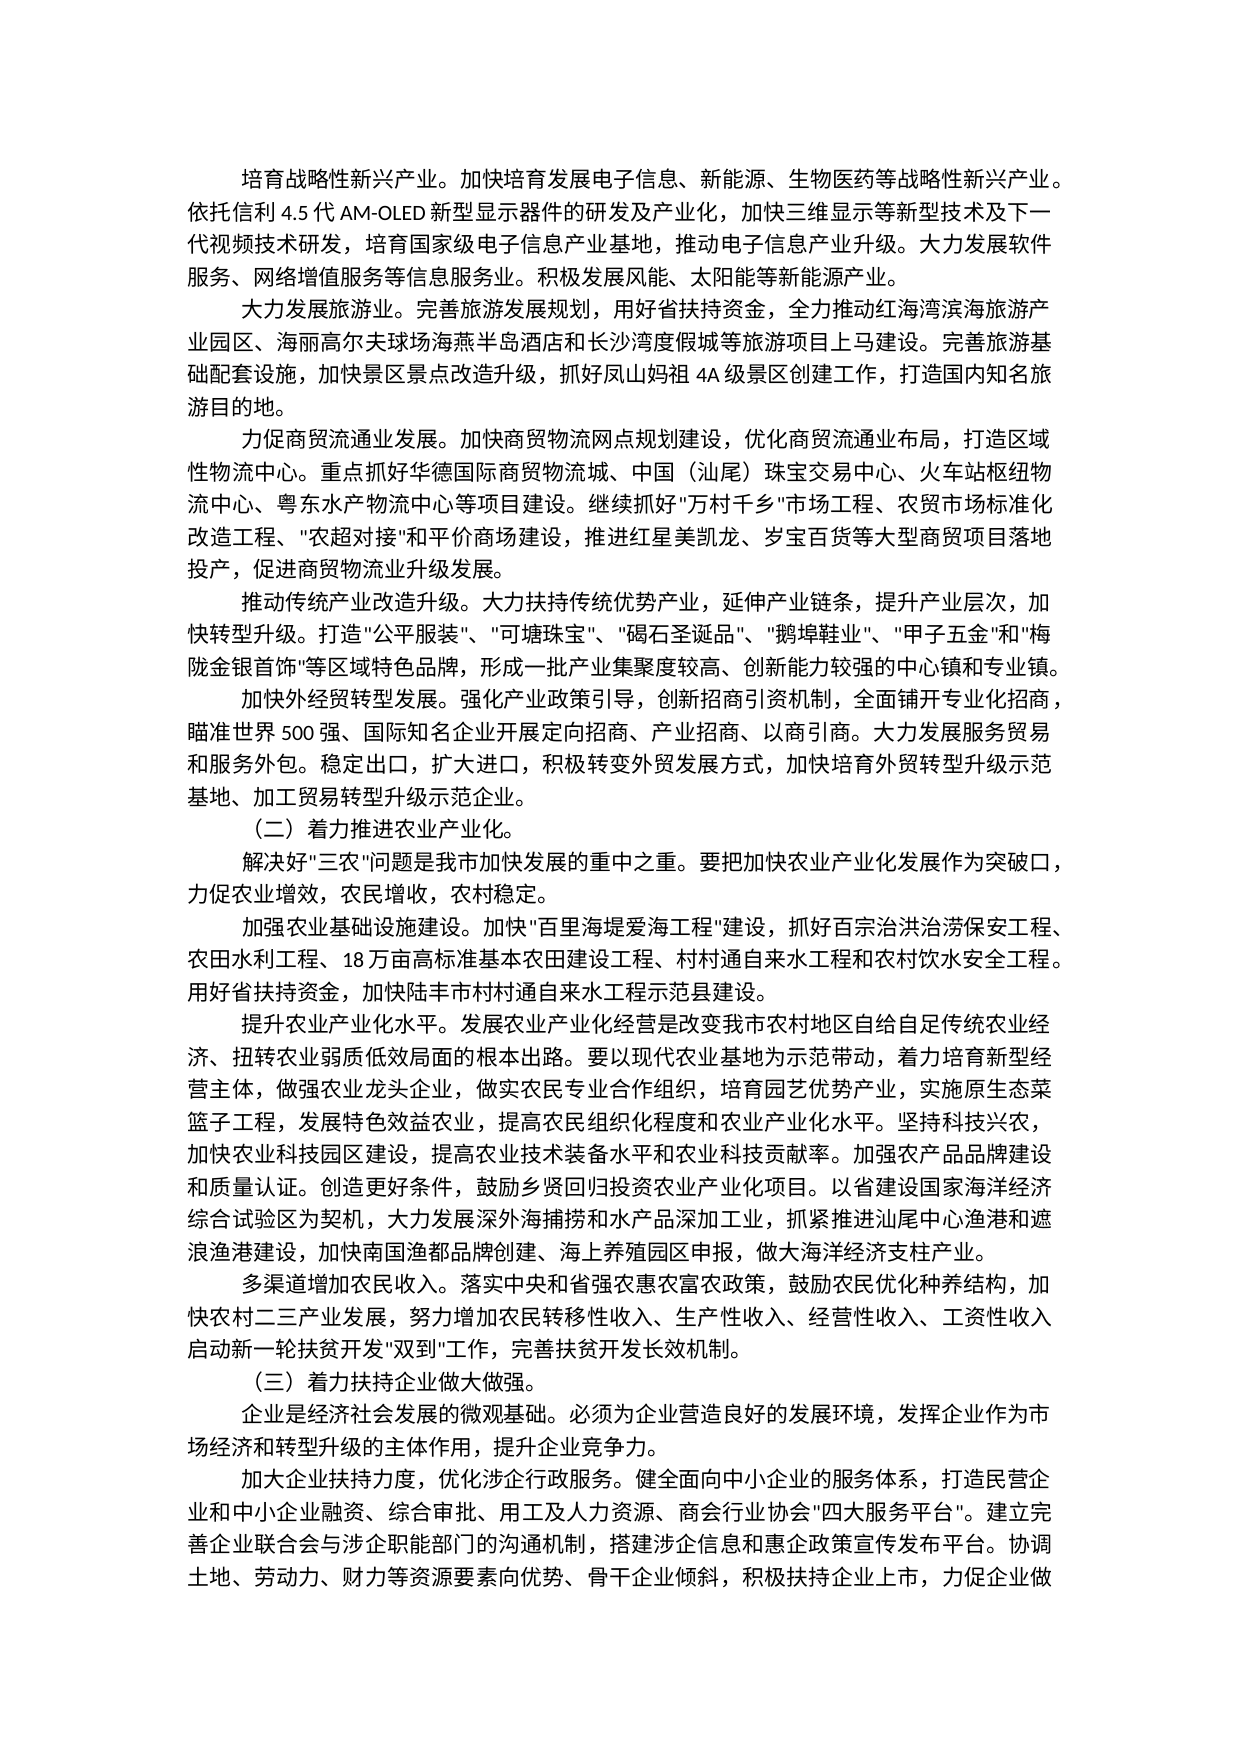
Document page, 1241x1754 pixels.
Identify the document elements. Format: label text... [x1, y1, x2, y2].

text 推动传统产业改造升级。大力扶持传统优势产业，延伸产业链条，提升产业层次，加快转型升级。打造"公平服装"、"可塘珠宝"、"碣石圣诞品"、"鹅埠鞋业"、"甲子五金"和"梅陇金银首饰"等区域特色品牌，形成一批产业集聚度较高、创新能力较强的中心镇和专业镇。 [187, 584, 1053, 682]
text 解决好"三农"问题是我市加快发展的重中之重。要把加快农业产业化发展作为突破口，力促农业增效，农民增收，农村稳定。 [187, 844, 1053, 909]
text 企业是经济社会发展的微观基础。必须为企业营造良好的发展环境，发挥企业作为市场经济和转型升级的主体作用，提升企业竞争力。 [187, 1397, 1053, 1462]
text （三）着力扶持企业做大做强。 [187, 1364, 1053, 1397]
text 多渠道增加农民收入。落实中央和省强农惠农富农政策，鼓励农民优化种养结构，加快农村二三产业发展，努力增加农民转移性收入、生产性收入、经营性收入、工资性收入。启动新一轮扶贫开发"双到"工作，完善扶贫开发长效机制。 [187, 1267, 1053, 1364]
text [187, 1462, 1053, 1592]
text 加强农业基础设施建设。加快"百里海堤爱海工程"建设，抓好百宗治洪治涝保安工程、农田水利工程、18万亩高标准基本农田建设工程、村村通自来水工程和农村饮水安全工程。用好省扶持资金，加快陆丰市村村通自来水工程示范县建设。 [187, 909, 1053, 1007]
text 力促商贸流通业发展。加快商贸物流网点规划建设，优化商贸流通业布局，打造区域性物流中心。重点抓好华德国际商贸物流城、中国（汕尾）珠宝交易中心、火车站枢纽物流中心、粤东水产物流中心等项目建设。继续抓好"万村千乡"市场工程、农贸市场标准化改造工程、"农超对接"和平价商场建设，推进红星美凯龙、岁宝百货等大型商贸项目落地投产，促进商贸物流业升级发展。 [187, 422, 1053, 584]
text 培育战略性新兴产业。加快培育发展电子信息、新能源、生物医药等战略性新兴产业。依托信利4.5代AM-OLED新型显示器件的研发及产业化，加快三维显示等新型技术及下一代视频技术研发，培育国家级电子信息产业基地，推动电子信息产业升级。大力发展软件服务、网络增值服务等信息服务业。积极发展风能、太阳能等新能源产业。 [187, 162, 1053, 292]
text （二）着力推进农业产业化。 [187, 812, 1053, 844]
text 提升农业产业化水平。发展农业产业化经营是改变我市农村地区自给自足传统农业经济、扭转农业弱质低效局面的根本出路。要以现代农业基地为示范带动，着力培育新型经营主体，做强农业龙头企业，做实农民专业合作组织，培育园艺优势产业，实施原生态菜篮子工程，发展特色效益农业，提高农民组织化程度和农业产业化水平。坚持科技兴农，加快农业科技园区建设，提高农业技术装备水平和农业科技贡献率。加强农产品品牌建设和质量认证。创造更好条件，鼓励乡贤回归投资农业产业化项目。以省建设国家海洋经济综合试验区为契机，大力发展深外海捕捞和水产品深加工业，抓紧推进汕尾中心渔港和遮浪渔港建设，加快南国渔都品牌创建、海上养殖园区申报，做大海洋经济支柱产业。 [187, 1007, 1053, 1267]
text 加快外经贸转型发展。强化产业政策引导，创新招商引资机制，全面铺开专业化招商，瞄准世界500强、国际知名企业开展定向招商、产业招商、以商引商。大力发展服务贸易和服务外包。稳定出口，扩大进口，积极转变外贸发展方式，加快培育外贸转型升级示范基地、加工贸易转型升级示范企业。 [187, 682, 1053, 812]
text 大力发展旅游业。完善旅游发展规划，用好省扶持资金，全力推动红海湾滨海旅游产业园区、海丽高尔夫球场海燕半岛酒店和长沙湾度假城等旅游项目上马建设。完善旅游基础配套设施，加快景区景点改造升级，抓好凤山妈祖4A级景区创建工作，打造国内知名旅游目的地。 [187, 292, 1053, 422]
